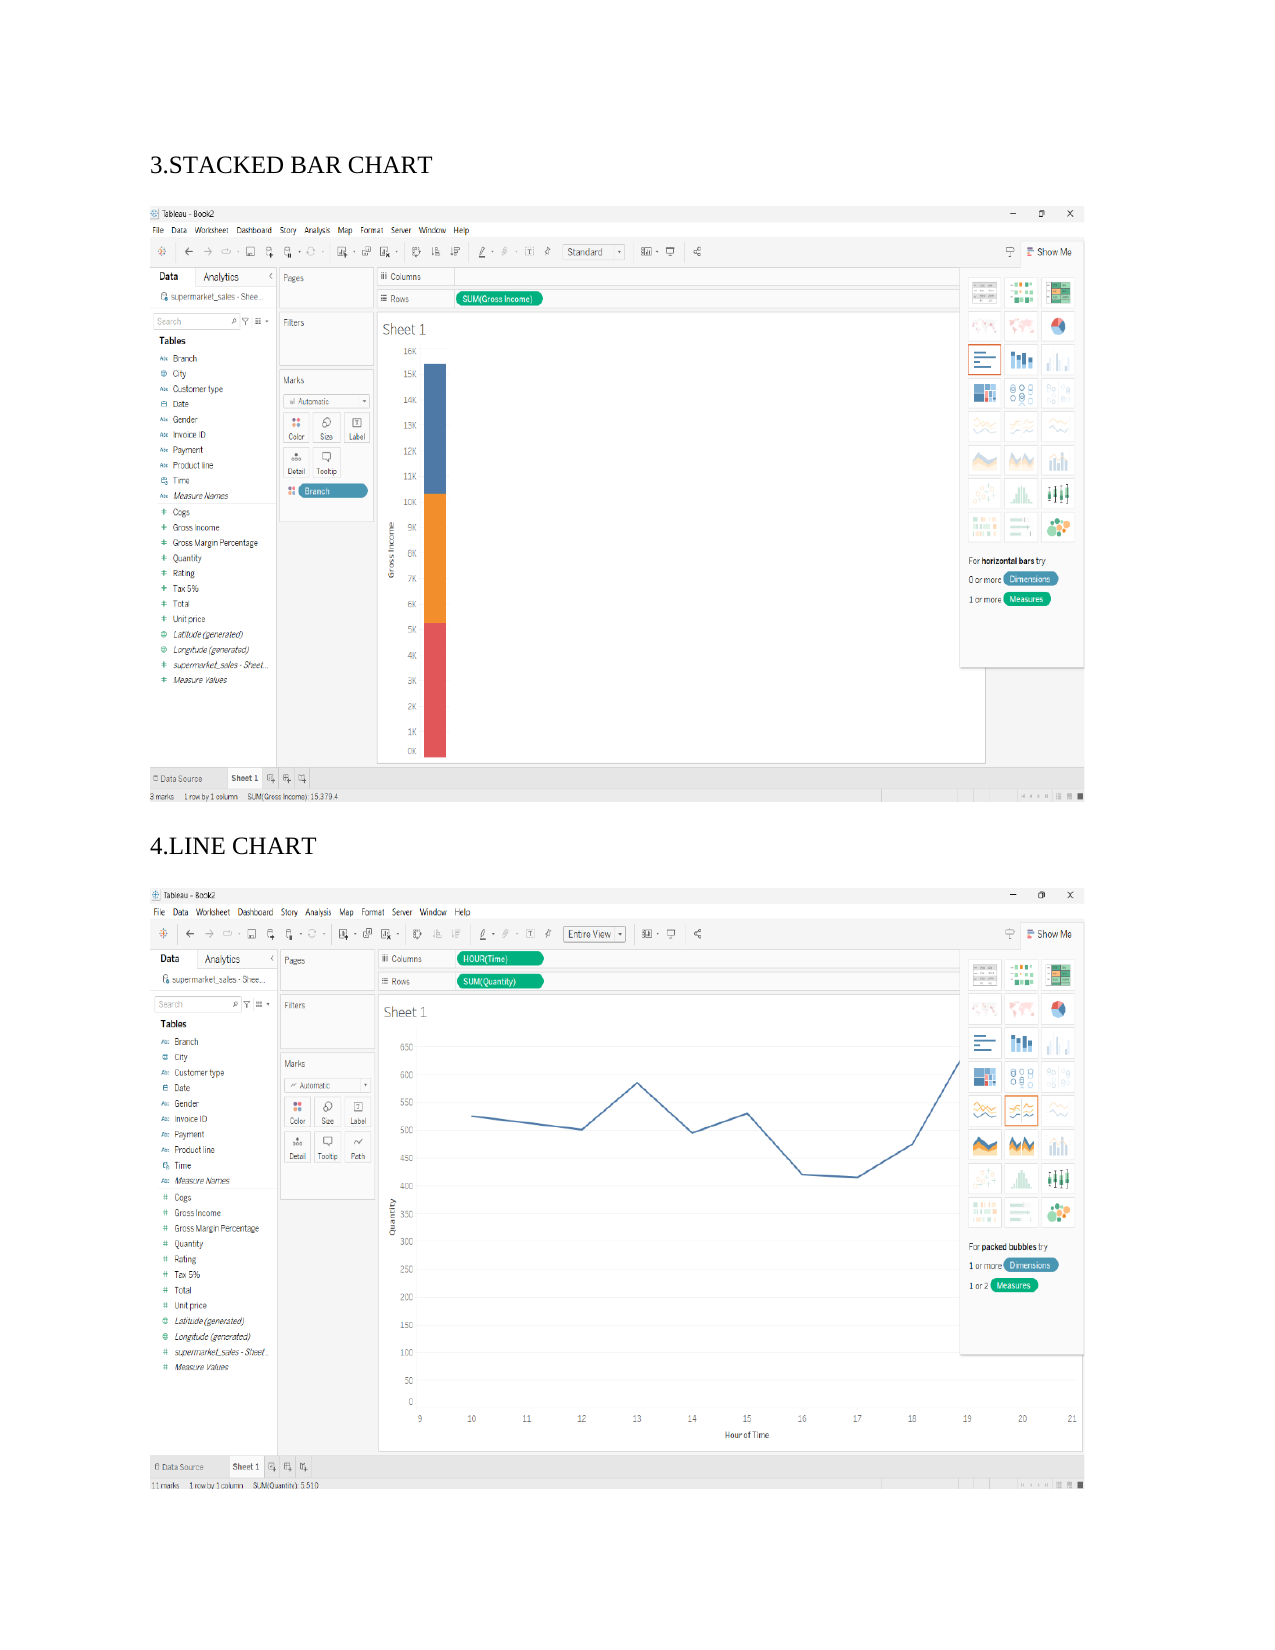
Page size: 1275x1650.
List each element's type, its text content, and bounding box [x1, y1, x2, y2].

text 4.LINE CHART [150, 831, 1125, 859]
picture [150, 206, 1085, 802]
picture [150, 888, 1085, 1489]
text 3.STACKED BAR CHART [150, 150, 1125, 179]
